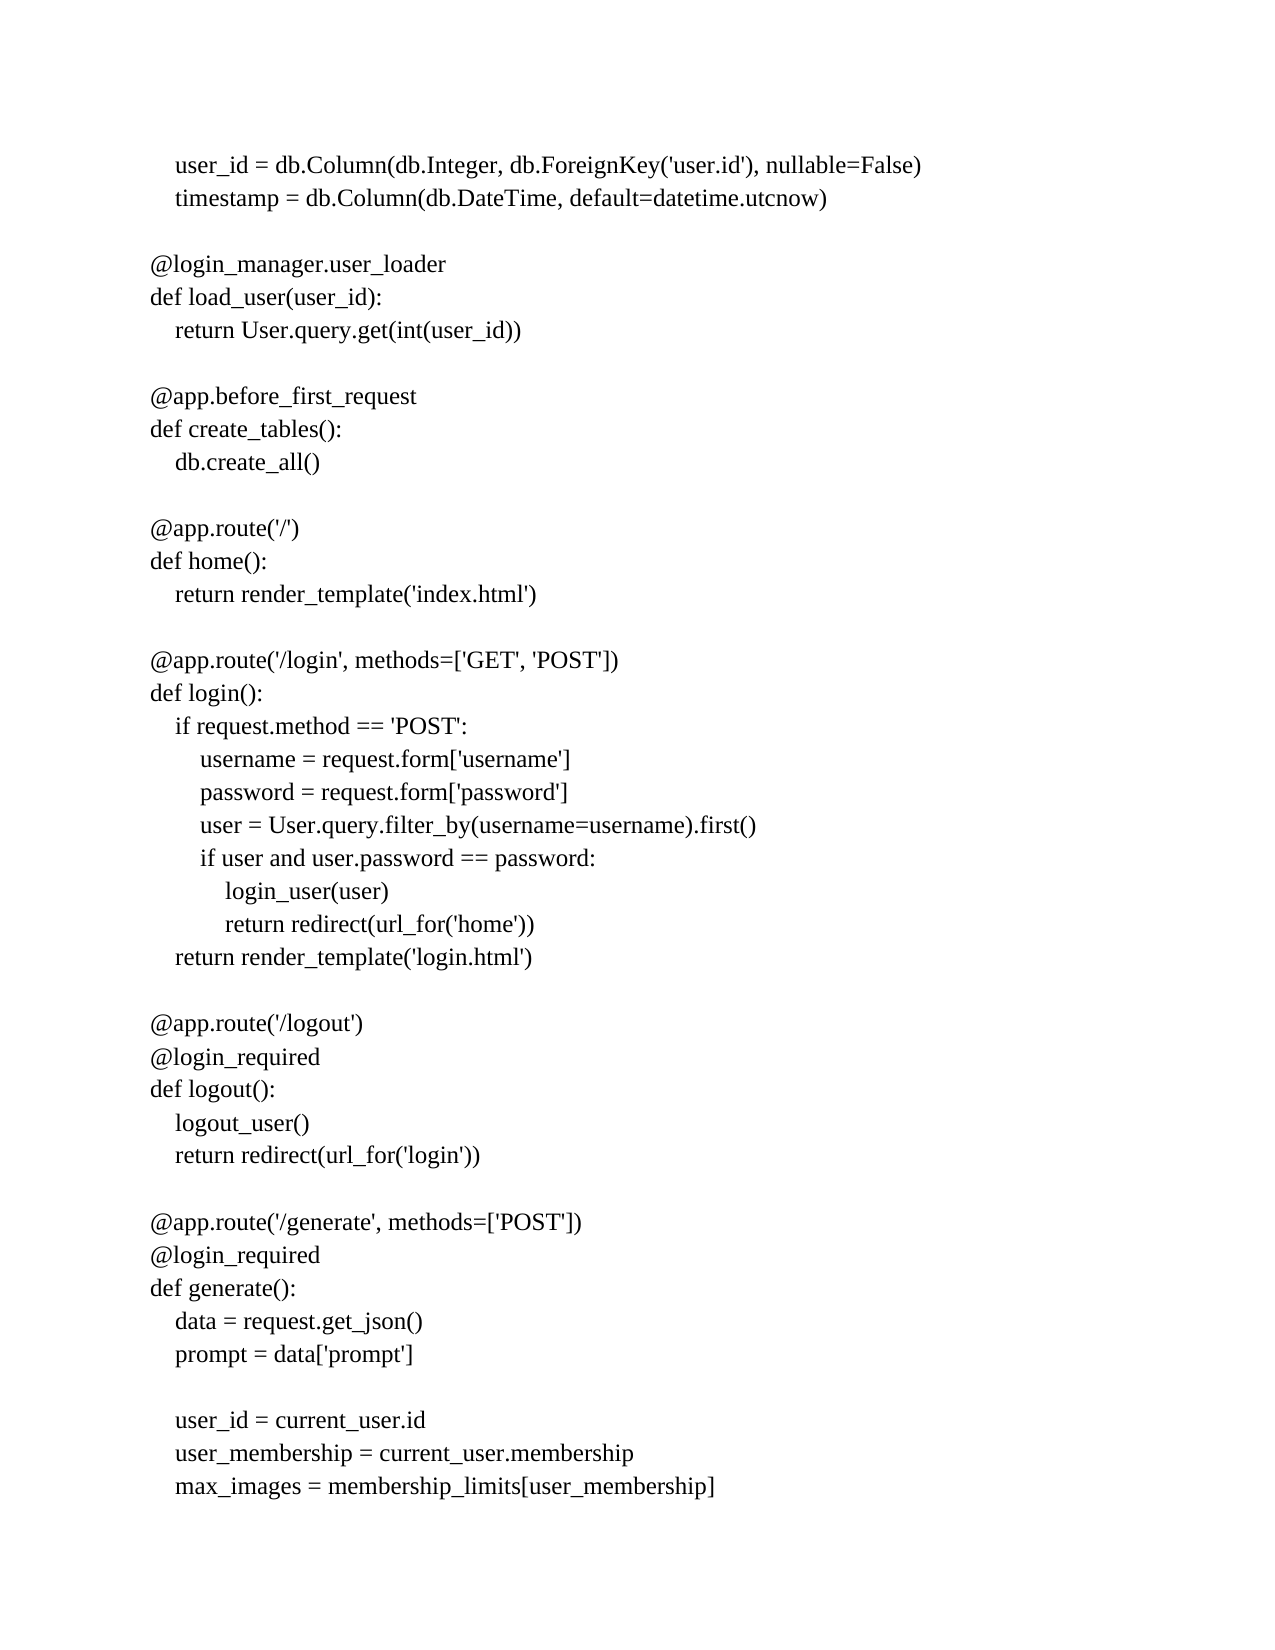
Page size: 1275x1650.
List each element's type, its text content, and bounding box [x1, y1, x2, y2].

text username = request.form['username'] [150, 744, 1125, 773]
text if request.method == 'POST': [150, 711, 1125, 740]
text return render_template('login.html') [150, 942, 1125, 971]
text @login_manager.user_loader [150, 249, 1125, 278]
text return render_template('index.html') [150, 579, 1125, 608]
text @app.before_first_request [150, 381, 1125, 410]
text @app.route('/login', methods=['GET', 'POST']) [150, 645, 1125, 674]
text return redirect(url_for('home')) [150, 909, 1125, 938]
text return redirect(url_for('login')) [150, 1141, 1125, 1169]
text logout_user() [150, 1108, 1125, 1136]
text if user and user.password == password: [150, 843, 1125, 872]
text def load_user(user_id): [150, 282, 1125, 311]
text db.create_all() [150, 447, 1125, 476]
text @app.route('/logout') [150, 1008, 1125, 1037]
text user_id = db.Column(db.Integer, db.ForeignKey('user.id'), nullable=False) [150, 150, 1125, 179]
text max_images = membership_limits[user_membership] [150, 1471, 1125, 1499]
text login_user(user) [150, 876, 1125, 905]
text user = User.query.filter_by(username=username).first() [150, 810, 1125, 839]
text @login_required [150, 1240, 1125, 1268]
text def generate(): [150, 1273, 1125, 1301]
text @app.route('/') [150, 513, 1125, 542]
text timestamp = db.Column(db.DateTime, default=datetime.utcnow) [150, 183, 1125, 212]
text password = request.form['password'] [150, 777, 1125, 806]
text @login_required [150, 1042, 1125, 1070]
text user_id = current_user.id [150, 1405, 1125, 1433]
text data = request.get_json() [150, 1306, 1125, 1334]
text user_membership = current_user.membership [150, 1438, 1125, 1467]
text @app.route('/generate', methods=['POST']) [150, 1207, 1125, 1235]
text def logout(): [150, 1074, 1125, 1103]
text prompt = data['prompt'] [150, 1339, 1125, 1367]
text def login(): [150, 678, 1125, 707]
text return User.query.get(int(user_id)) [150, 315, 1125, 344]
text def create_tables(): [150, 414, 1125, 443]
text def home(): [150, 546, 1125, 575]
